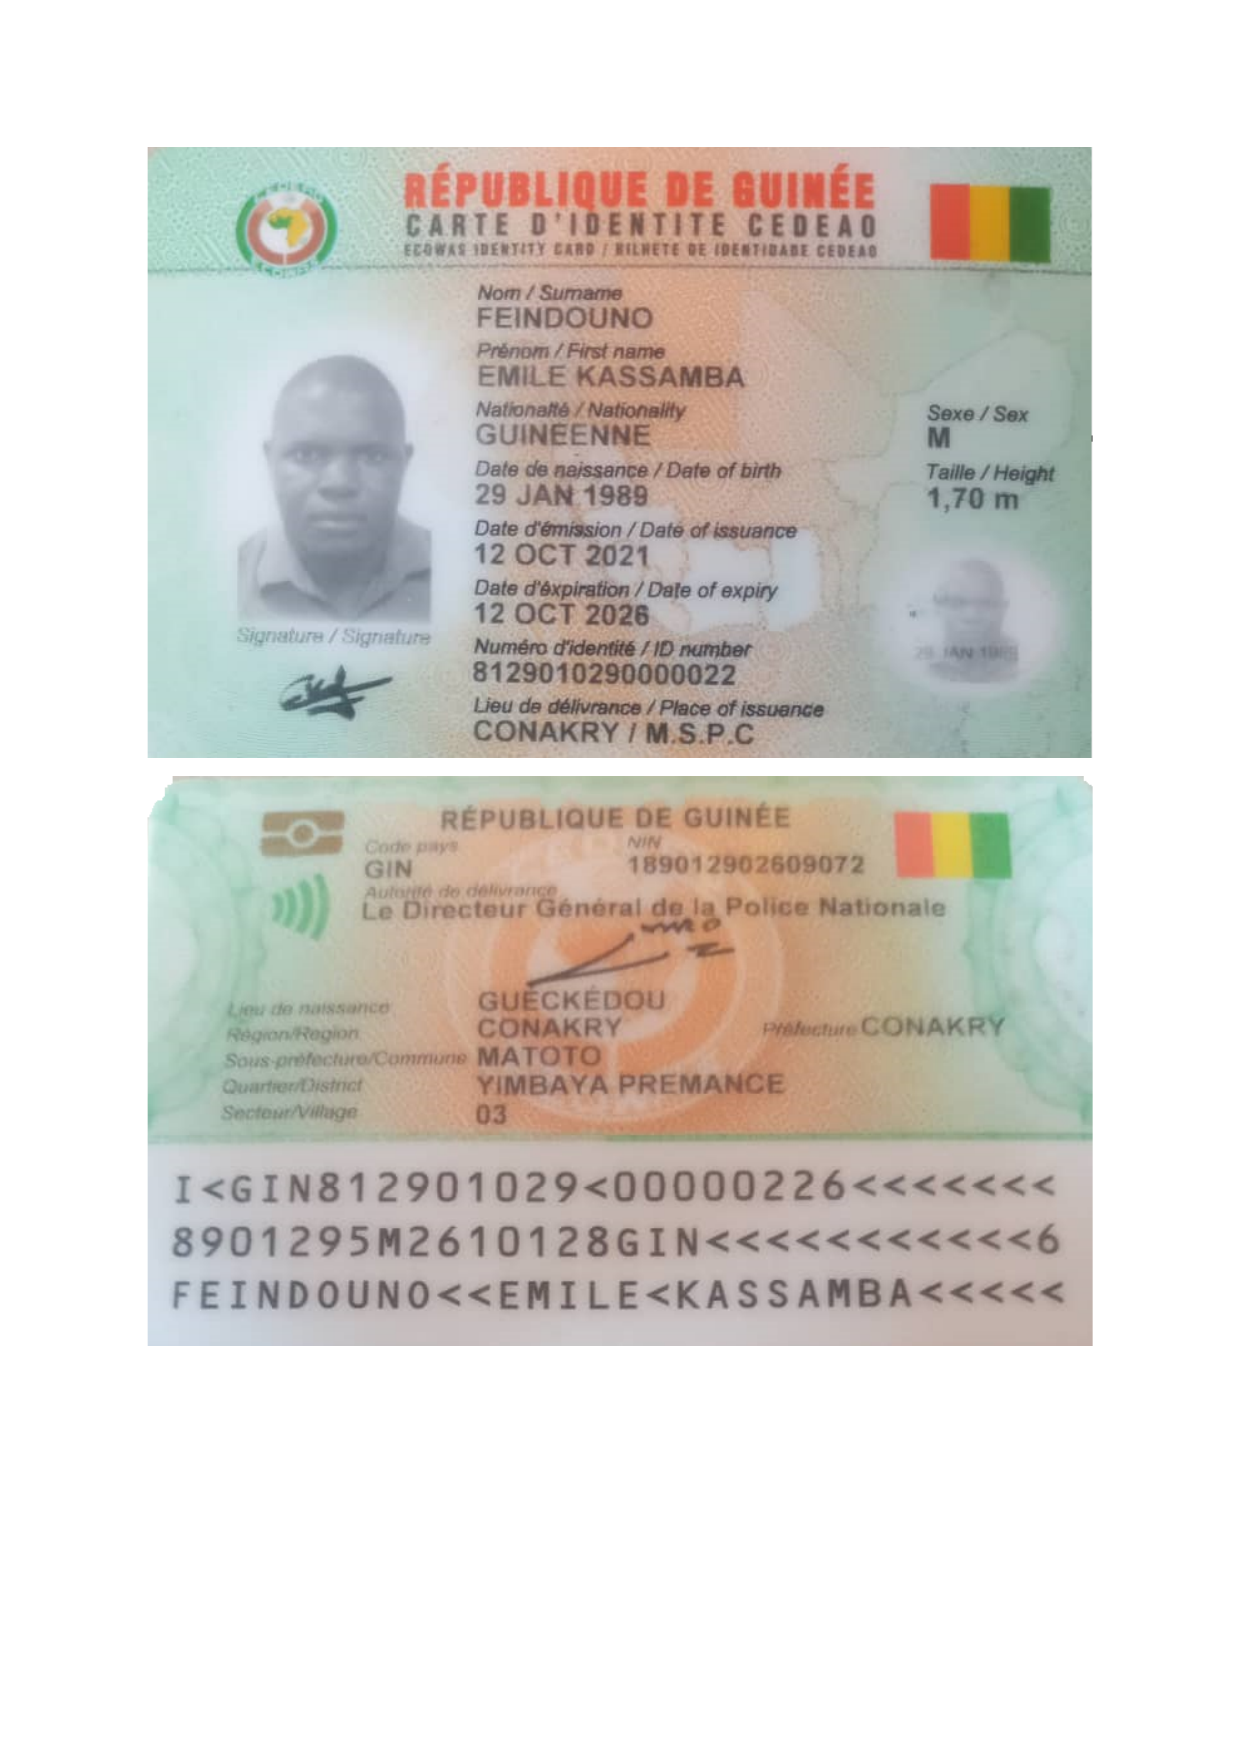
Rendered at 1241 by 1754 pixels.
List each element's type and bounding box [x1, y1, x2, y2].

picture [147, 776, 1093, 1346]
picture [147, 147, 1093, 758]
